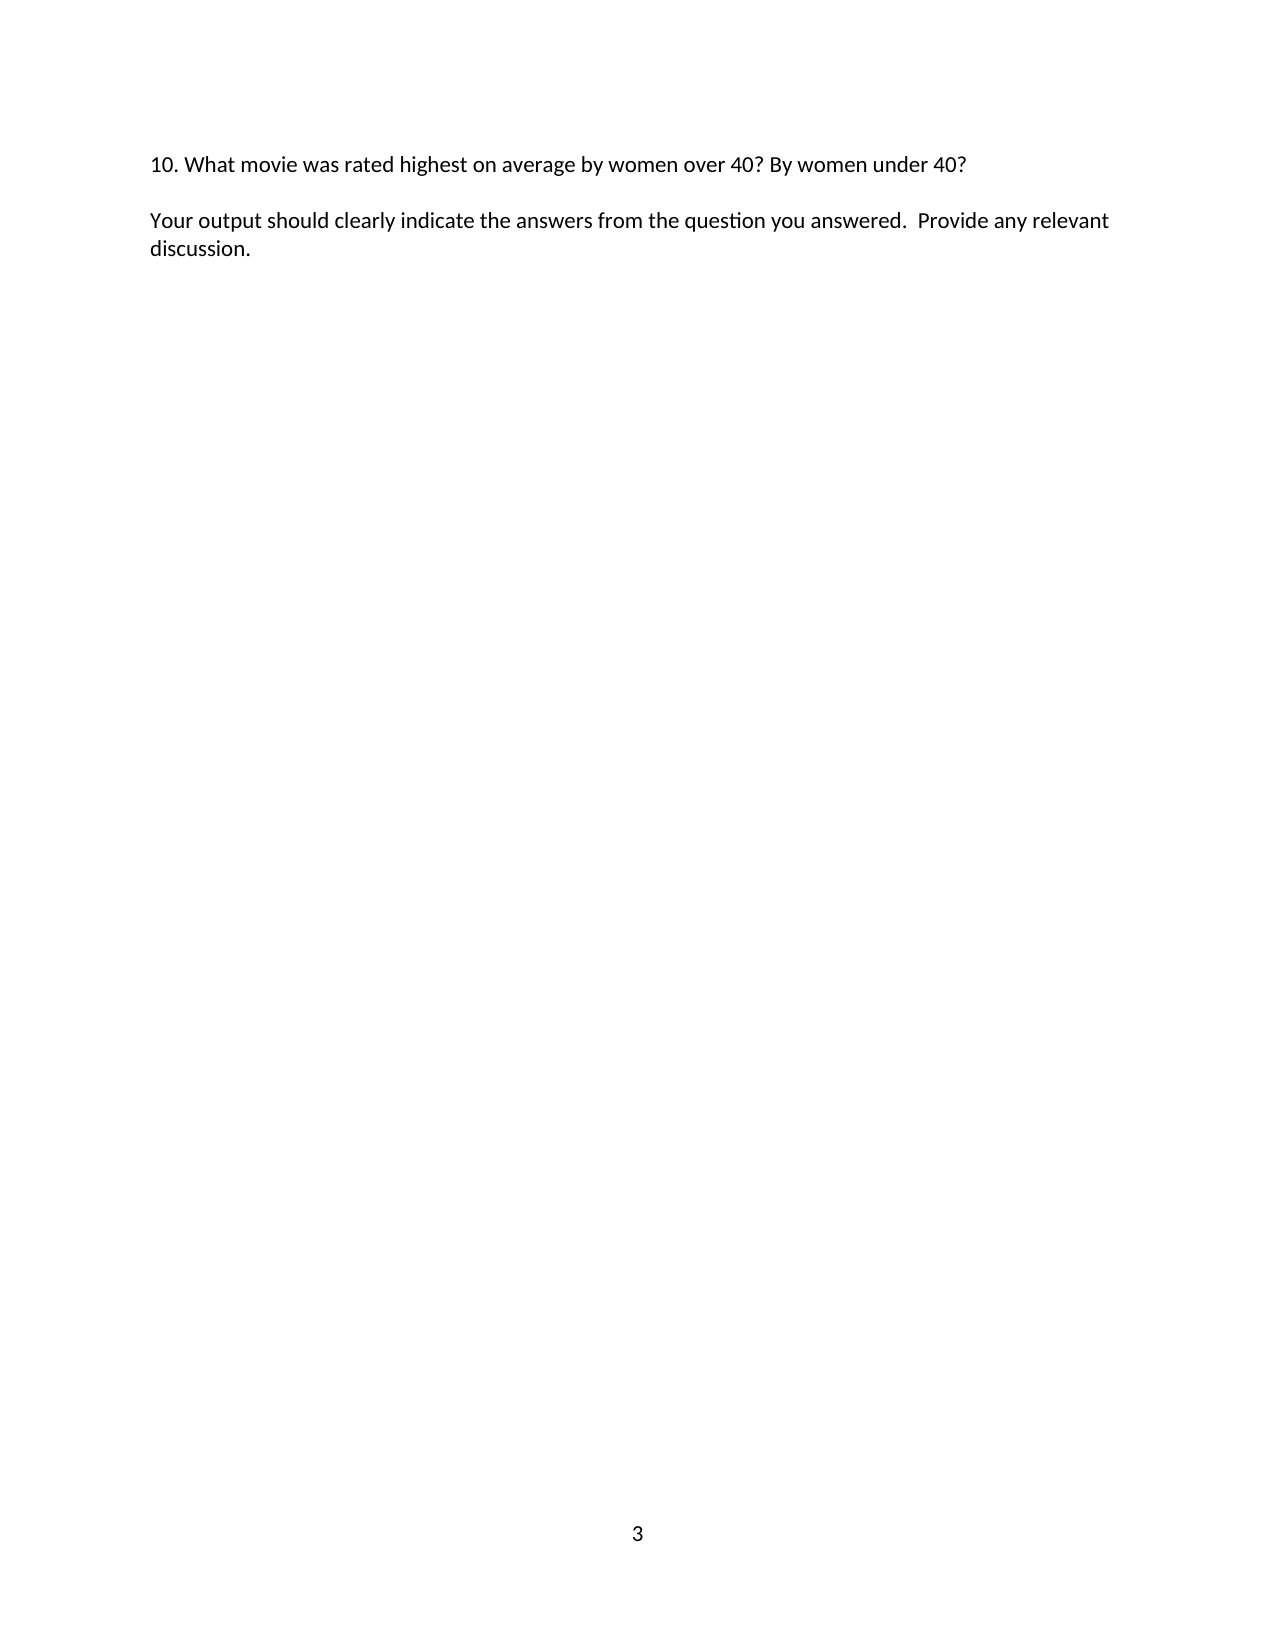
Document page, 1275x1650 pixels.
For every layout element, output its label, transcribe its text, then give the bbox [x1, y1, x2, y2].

text 10. What movie was rated highest on average by women over 40? By women under 40? [150, 150, 1125, 178]
text Your output should clearly indicate the answers from the question you answered. Provide any relevant discussion. [150, 206, 1125, 262]
